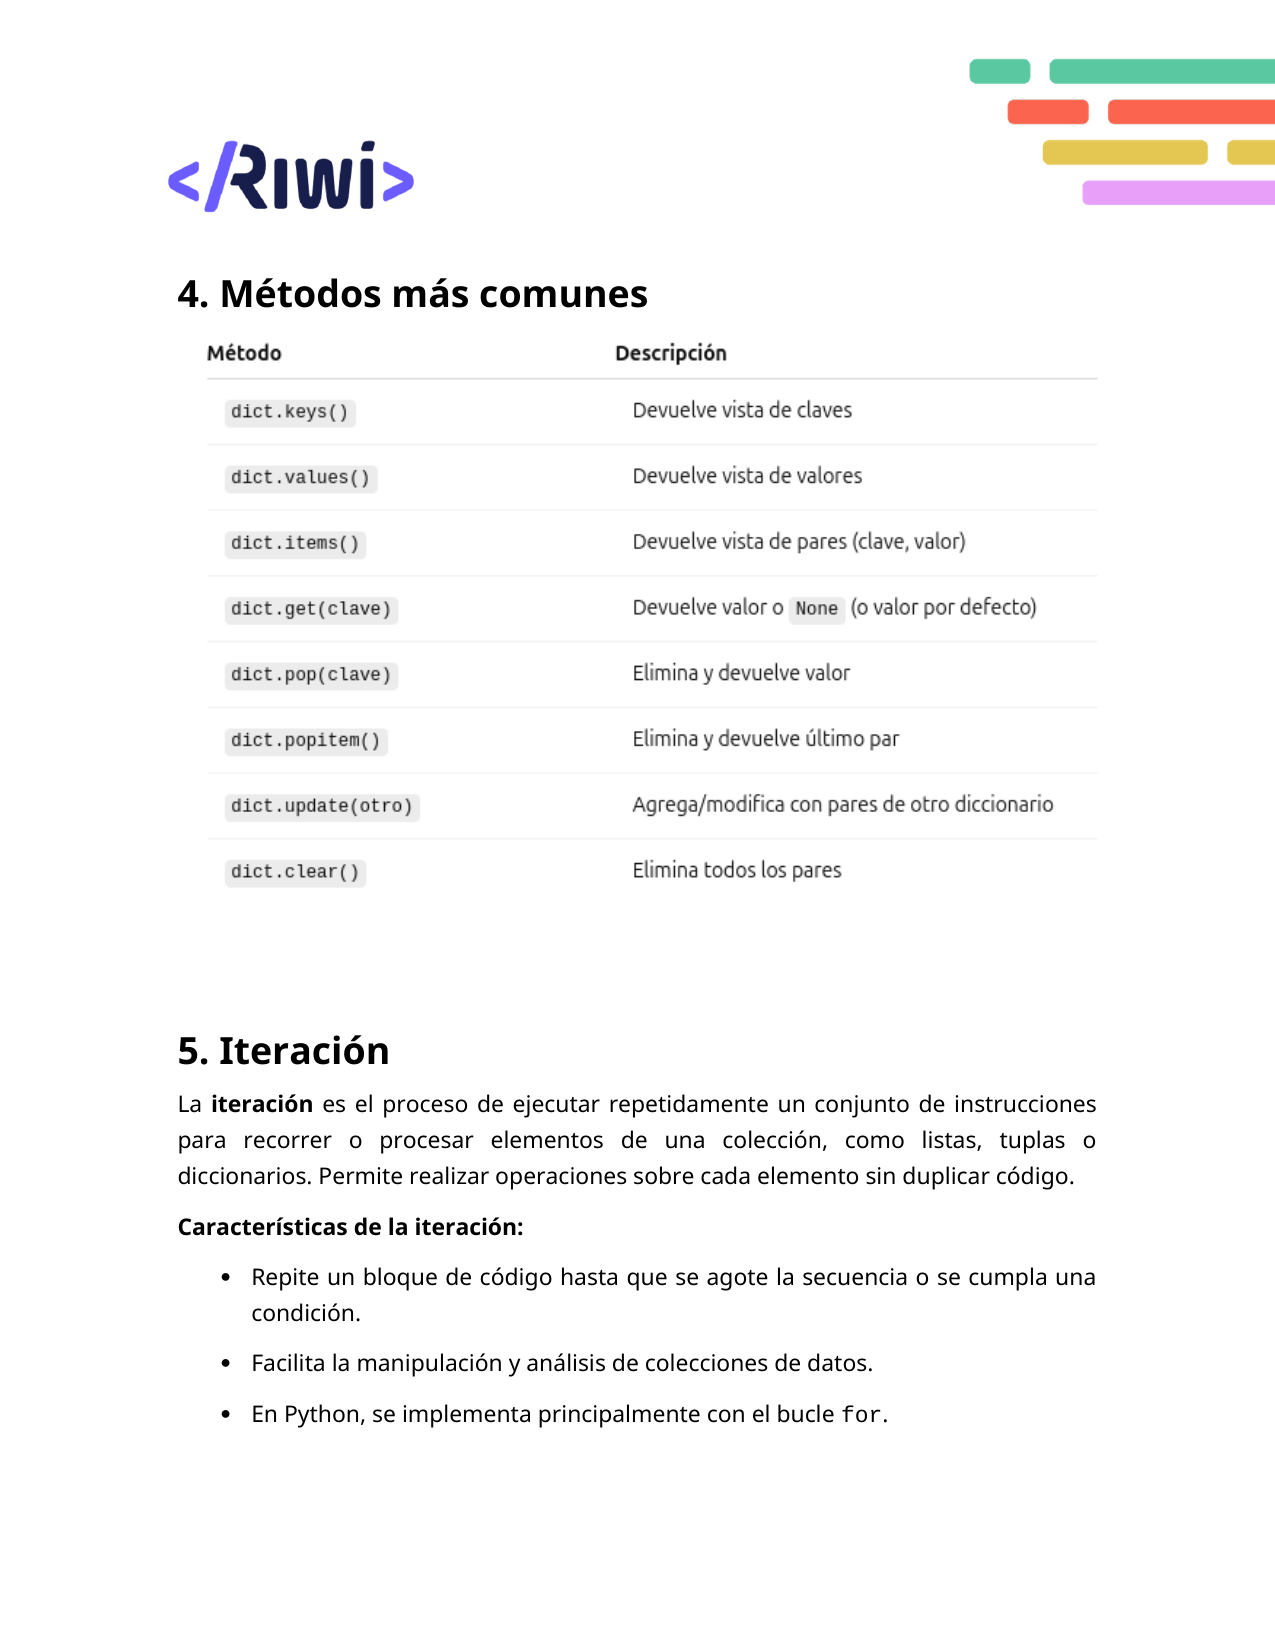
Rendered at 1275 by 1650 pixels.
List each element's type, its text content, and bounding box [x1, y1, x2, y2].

list Facilita la manipulación y análisis de colecciones de datos. [222, 1347, 1098, 1379]
text La iteración es el proceso de ejecutar repetidamente un conjunto de instrucciones para recorrer o procesar elementos de una colección, como listas, tuplas o diccionarios. Permite realizar operaciones sobre cada elemento sin duplicar código. [177, 1088, 1098, 1191]
subtitle 5. Iteración [177, 1024, 1098, 1076]
list En Python, se implementa principalmente con el bucle for. [222, 1398, 1098, 1429]
picture [3, 4, 1275, 234]
list Repite un bloque de código hasta que se agote la secuencia o se cumpla una condición. [222, 1261, 1098, 1328]
subtitle 4. Métodos más comunes [177, 267, 1098, 318]
picture [177, 331, 1098, 939]
text Características de la iteración: [177, 1210, 1098, 1242]
